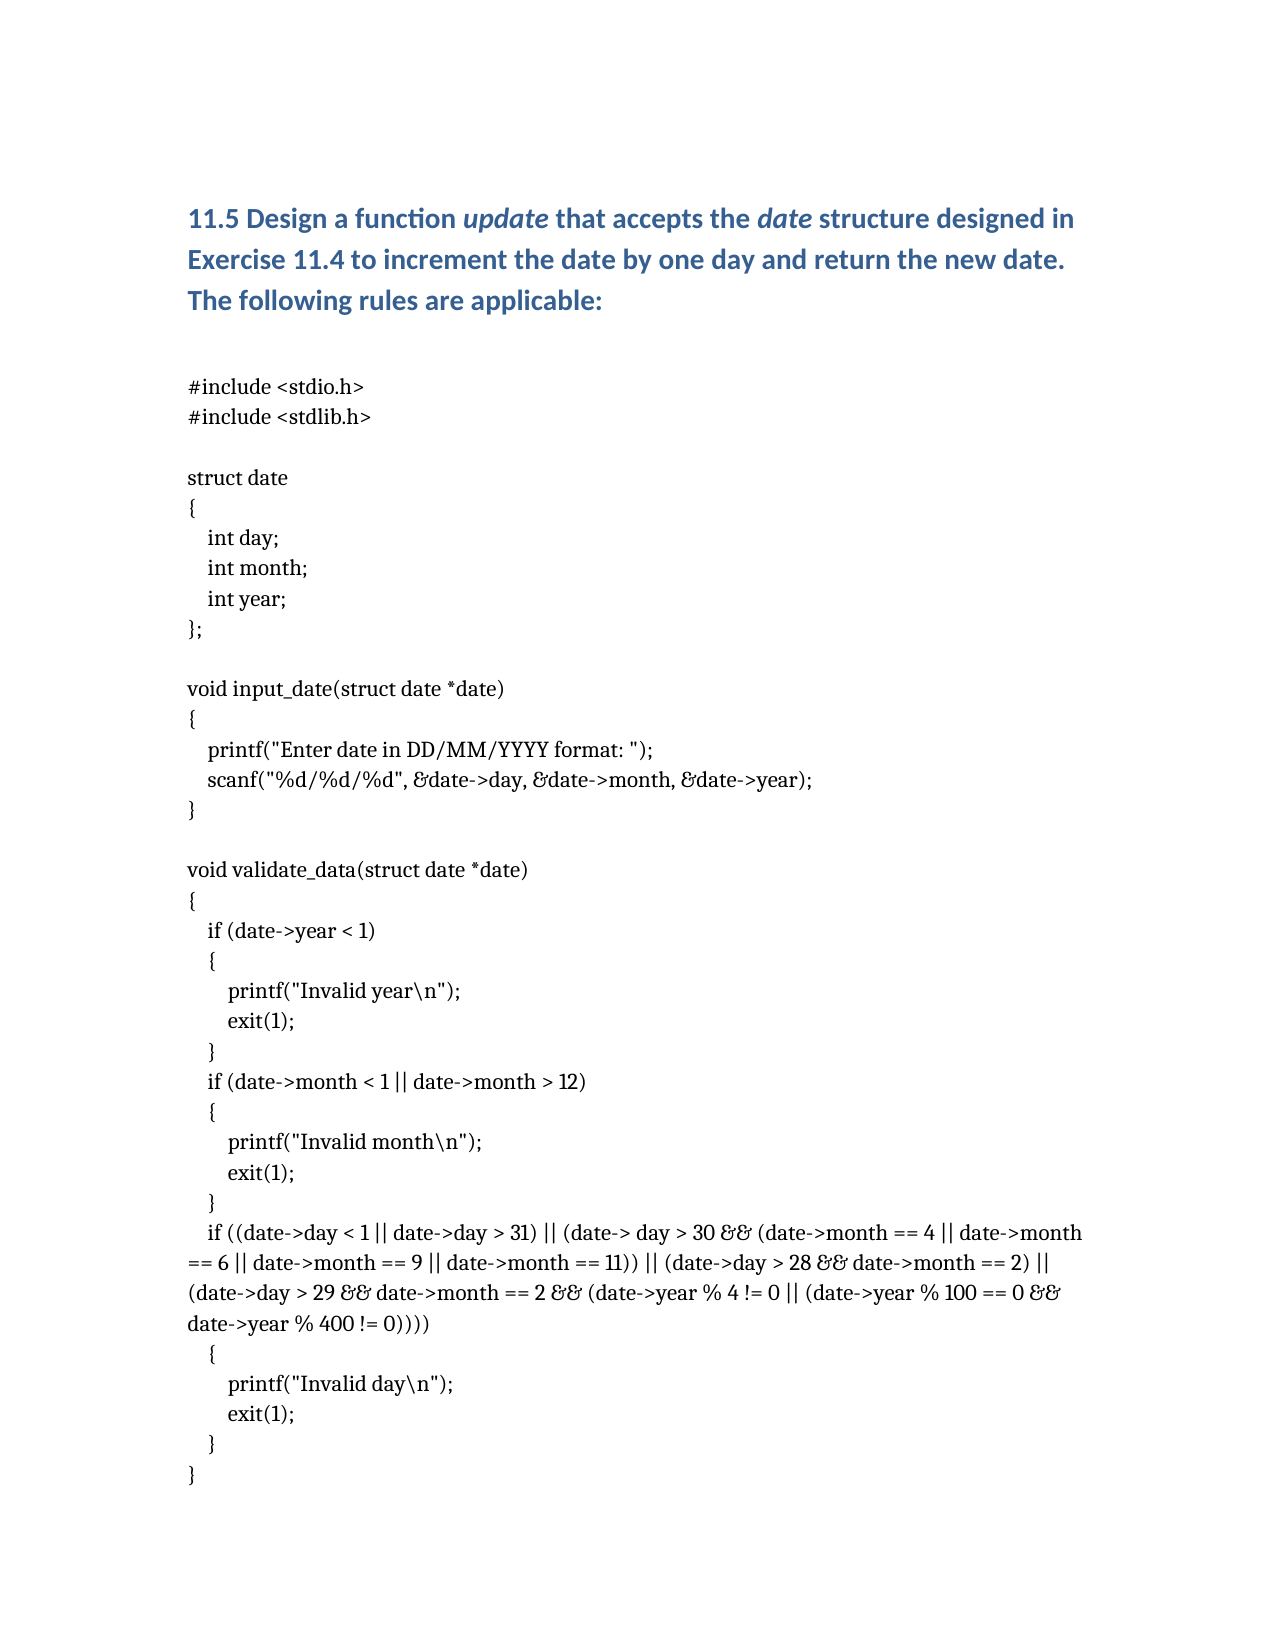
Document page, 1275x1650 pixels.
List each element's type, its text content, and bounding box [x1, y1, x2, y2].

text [187, 374, 1087, 1488]
subtitle 11.5 Design a function update that accepts the date structure designed in Exercise 11.4 to increment the date by one day and return the new date. The following rules are applicable: [187, 200, 1087, 317]
